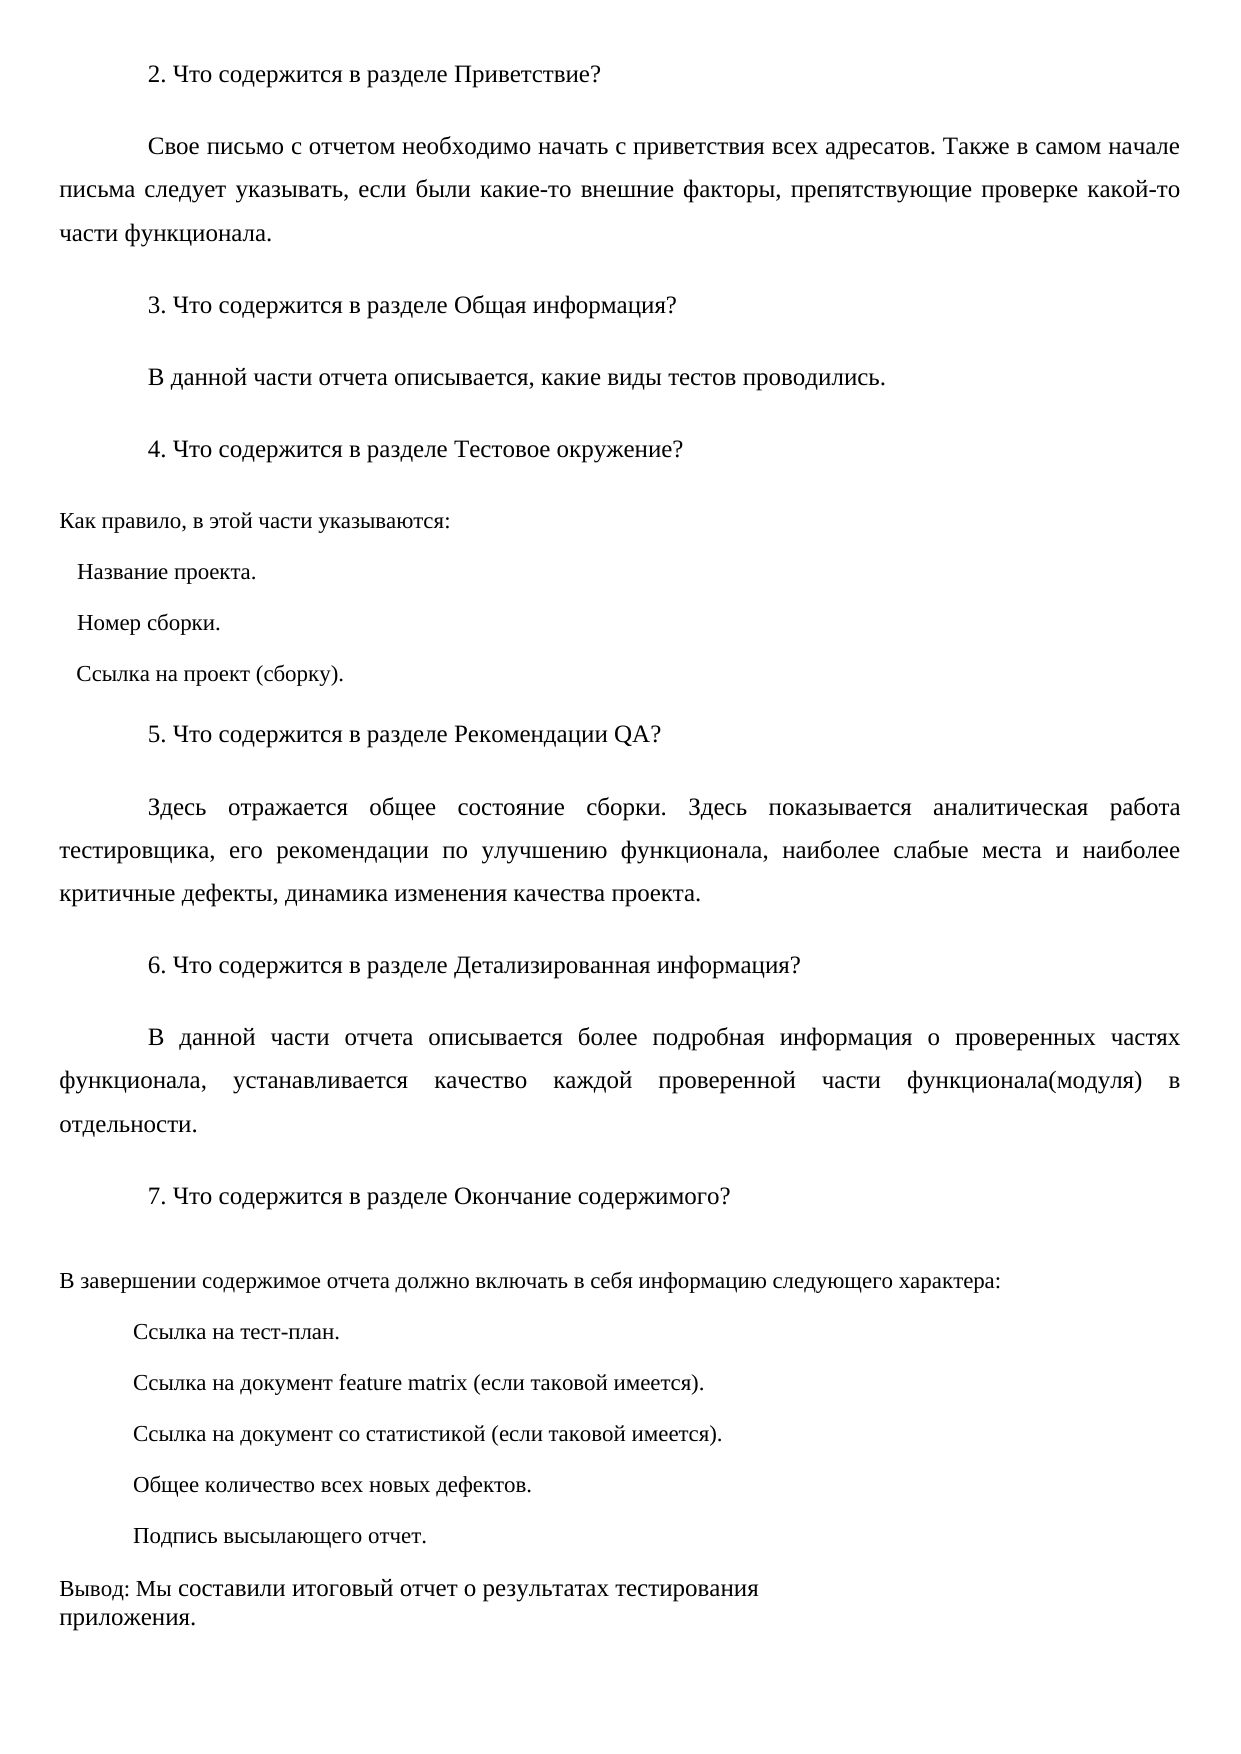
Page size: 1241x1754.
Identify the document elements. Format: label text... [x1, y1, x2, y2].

text 2. Что содержится в разделе Приветствие? [59, 59, 1181, 88]
text Здесь отражается общее состояние сборки. Здесь показывается аналитическая работа тестировщика, его рекомендации по улучшению функционала, наиболее слабые места и наиболее критичные дефекты, динамика изменения качества проекта. [59, 792, 1181, 907]
text 6. Что содержится в разделе Детализированная информация? [59, 950, 1181, 979]
text В завершении содержимое отчета должно включать в себя информацию следующего характера: [59, 1267, 1181, 1293]
text 5. Что содержится в разделе Рекомендации QA? [59, 719, 1181, 748]
text Как правило, в этой части указываются: [59, 507, 1181, 533]
text  Ссылка на тест-план. [59, 1318, 1181, 1344]
text В данной части отчета описывается более подробная информация о проверенных частях функционала, устанавливается качество каждой проверенной части функционала(модуля) в отдельности. [59, 1022, 1181, 1137]
text  Ссылка на документ со статистикой (если таковой имеется). [59, 1420, 1181, 1447]
text Номер сборки. [59, 609, 1181, 635]
text  Подпись высылающего отчет. [59, 1522, 1181, 1549]
text 4. Что содержится в разделе Тестовое окружение? [59, 434, 1181, 463]
text Ссылка на проект (сборку). [59, 660, 1181, 686]
text 7. Что содержится в разделе Окончание содержимого? [59, 1181, 1181, 1210]
text приложения. [59, 1602, 1181, 1631]
text  Общее количество всех новых дефектов. [59, 1471, 1181, 1498]
text Название проекта. [59, 558, 1181, 584]
text 3. Что содержится в разделе Общая информация? [59, 290, 1181, 319]
text Вывод: Мы составили итоговый отчет о результатах тестирования [59, 1573, 1181, 1602]
text Свое письмо с отчетом необходимо начать с приветствия всех адресатов. Также в самом начале письма следует указывать, если были какие-то внешние факторы, препятствующие проверке какой-то части функционала. [59, 131, 1181, 246]
text В данной части отчета описывается, какие виды тестов проводились. [59, 362, 1181, 391]
text  Ссылка на документ feature matrix (если таковой имеется). [59, 1369, 1181, 1396]
